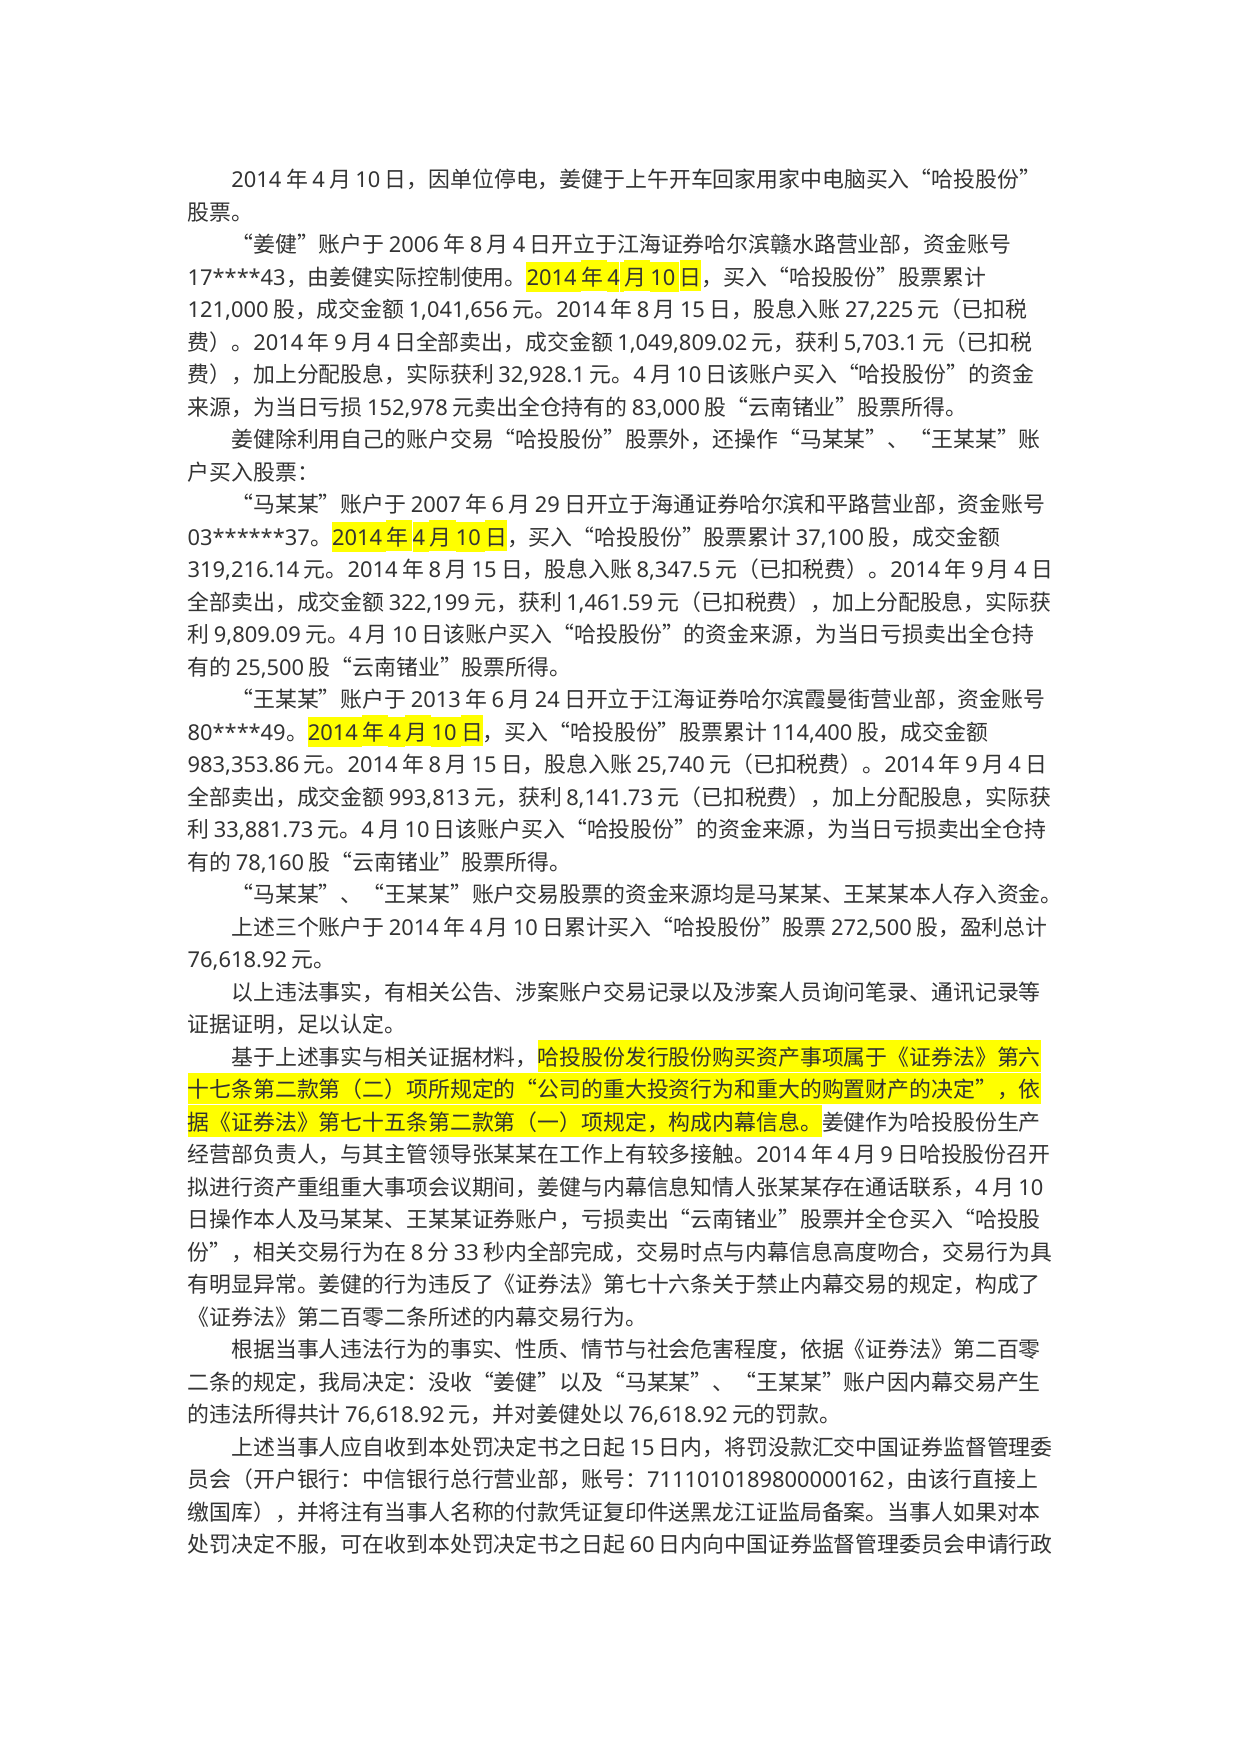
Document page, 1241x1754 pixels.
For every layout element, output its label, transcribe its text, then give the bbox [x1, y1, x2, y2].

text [187, 1429, 1053, 1559]
text 上述三个账户于2014年4月10日累计买入“哈投股份”股票272,500股，盈利总计76,618.92元。 [187, 909, 1053, 974]
text “王某某”账户于2013年6月24日开立于江海证券哈尔滨霞曼街营业部，资金账号80****49。2014年4月10日，买入“哈投股份”股票累计114,400股，成交金额983,353.86元。2014年8月15日，股息入账25,740元（已扣税费）。2014年9月4日全部卖出，成交金额993,813元，获利8,141.73元（已扣税费），加上分配股息，实际获利33,881.73元。4月10日该账户买入“哈投股份”的资金来源，为当日亏损卖出全仓持有的78,160股“云南锗业”股票所得。 [187, 682, 1053, 877]
text “姜健”账户于2006年8月4日开立于江海证券哈尔滨赣水路营业部，资金账号17****43，由姜健实际控制使用。2014年4月10日，买入“哈投股份”股票累计121,000股，成交金额1,041,656元。2014年8月15日，股息入账27,225元（已扣税费）。2014年9月4日全部卖出，成交金额1,049,809.02元，获利5,703.1元（已扣税费），加上分配股息，实际获利32,928.1元。4月10日该账户买入“哈投股份”的资金来源，为当日亏损152,978元卖出全仓持有的83,000股“云南锗业”股票所得。 [187, 227, 1053, 422]
text 以上违法事实，有相关公告、涉案账户交易记录以及涉案人员询问笔录、通讯记录等证据证明，足以认定。 [187, 974, 1053, 1039]
text 基于上述事实与相关证据材料，哈投股份发行股份购买资产事项属于《证券法》第六十七条第二款第（二）项所规定的“公司的重大投资行为和重大的购置财产的决定”，依据《证券法》第七十五条第二款第（一）项规定，构成内幕信息。姜健作为哈投股份生产经营部负责人，与其主管领导张某某在工作上有较多接触。2014年4月9日哈投股份召开拟进行资产重组重大事项会议期间，姜健与内幕信息知情人张某某存在通话联系，4月10日操作本人及马某某、王某某证券账户，亏损卖出“云南锗业”股票并全仓买入“哈投股份”，相关交易行为在8分33秒内全部完成，交易时点与内幕信息高度吻合，交易行为具有明显异常。姜健的行为违反了《证券法》第七十六条关于禁止内幕交易的规定，构成了《证券法》第二百零二条所述的内幕交易行为。 [187, 1039, 1053, 1332]
text 根据当事人违法行为的事实、性质、情节与社会危害程度，依据《证券法》第二百零二条的规定，我局决定：没收“姜健”以及“马某某”、“王某某”账户因内幕交易产生的违法所得共计76,618.92元，并对姜健处以76,618.92元的罚款。 [187, 1332, 1053, 1429]
text “马某某”、“王某某”账户交易股票的资金来源均是马某某、王某某本人存入资金。 [187, 877, 1053, 909]
text 姜健除利用自己的账户交易“哈投股份”股票外，还操作“马某某”、“王某某”账户买入股票： [187, 422, 1053, 487]
text 2014年4月10日，因单位停电，姜健于上午开车回家用家中电脑买入“哈投股份”股票。 [187, 162, 1053, 227]
text “马某某”账户于2007年6月29日开立于海通证券哈尔滨和平路营业部，资金账号03******37。2014年4月10日，买入“哈投股份”股票累计37,100股，成交金额319,216.14元。2014年8月15日，股息入账8,347.5元（已扣税费）。2014年9月4日全部卖出，成交金额322,199元，获利1,461.59元（已扣税费），加上分配股息，实际获利9,809.09元。4月10日该账户买入“哈投股份”的资金来源，为当日亏损卖出全仓持有的25,500股“云南锗业”股票所得。 [187, 487, 1053, 682]
